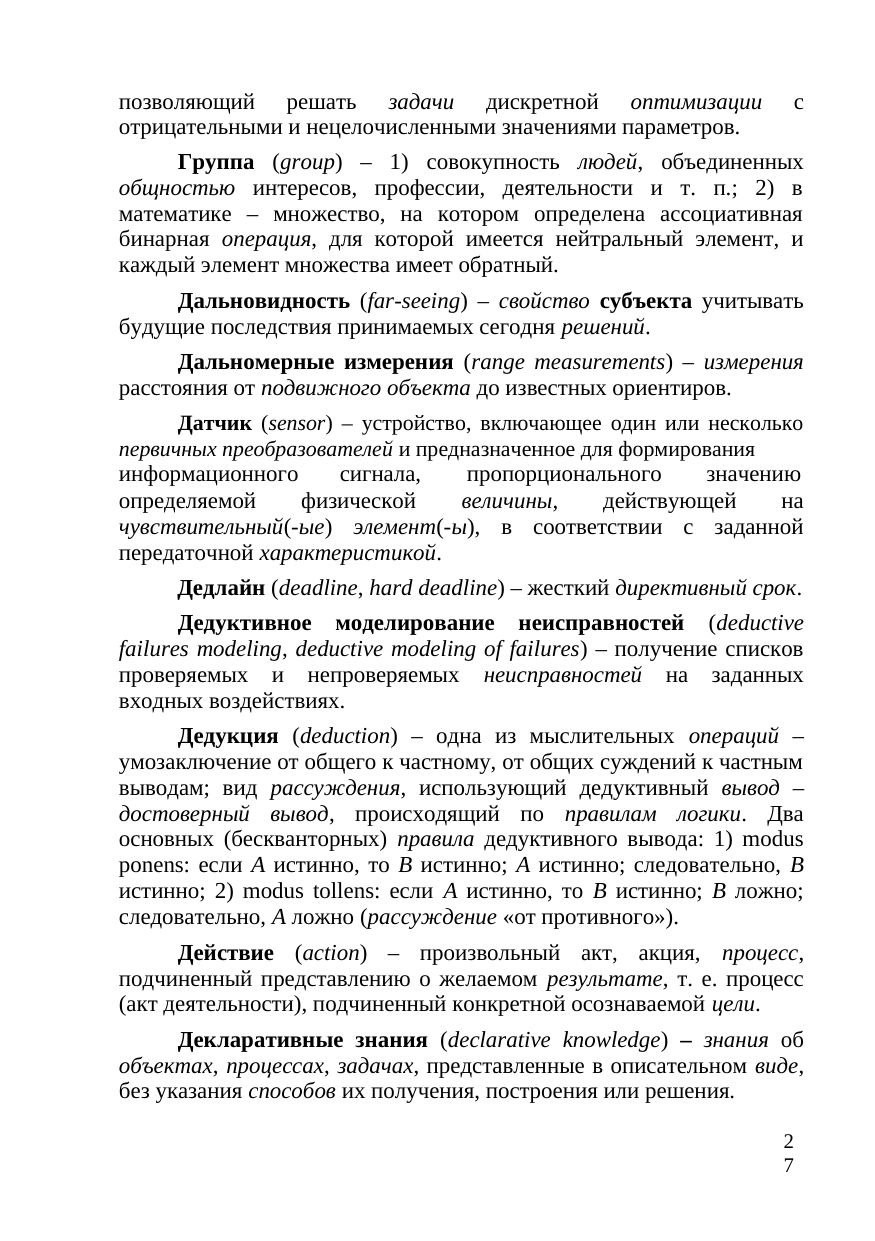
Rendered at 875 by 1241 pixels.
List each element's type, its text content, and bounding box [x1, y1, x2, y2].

text Действие (action) – произвольный акт, акция, процесс, подчиненный представлению о желаемом результате, т. е. процесс (акт деятельности), подчиненный конкретной осознаваемой цели. [119, 939, 804, 1017]
text Дальновидность (far-seeing) – свойство субъекта учитывать будущие последствия принимаемых сегодня решений. [119, 288, 804, 339]
text 27 [783, 1129, 804, 1177]
text Дальномерные измерения (range measurements) – измерения расстояния от подвижного объекта до известных ориентиров. [119, 349, 804, 400]
text Дедуктивное моделирование неисправностей (deductive failures modeling, deductive modeling of failures) – получение списков проверяемых и непроверяемых неисправностей на заданных входных воздействиях. [119, 610, 804, 713]
text Датчик (sensor) – устройство, включающее один или несколько первичных преобразователей и предназначенное для формирования [119, 410, 804, 461]
text Дедукция (deduction) – одна из мыслительных операций – умозаключение от общего к частному, от общих суждений к частным выводам; вид рассуждения, использующий дедуктивный вывод – достоверный вывод, происходящий по правилам логики. Два основных (бескванторных) правила дедуктивного вывода: 1) modus ponens: если А истинно, то В истинно; А истинно; следовательно, В истинно; 2) modus tollens: если А истинно, то В истинно; В ложно; следовательно, А ложно (рассуждение «от противного»). [119, 723, 804, 929]
text определяемой физической величины, действующей на чувствительный(-ые) элемент(-ы), в соответствии с заданной передаточной характеристикой. [119, 488, 804, 565]
text Дедлайн (deadline, hard deadline) – жесткий директивный срок. [177, 574, 804, 600]
text Декларативные знания (declarative knowledge) – знания об объектах, процессах, задачах, представленные в описательном виде, без указания способов их получения, построения или решения. [119, 1027, 804, 1104]
text позволяющий решать задачи дискретной оптимизации с отрицательными и нецелочисленными значениями параметров. [119, 89, 804, 139]
text Группа (group) – 1) совокупность людей, объединенных общностью интересов, профессии, деятельности и т. п.; 2) в математике – множество, на котором определена ассоциативная бинарная операция, для которой имеется нейтральный элемент, и каждый элемент множества имеет обратный. [119, 148, 804, 278]
text информационного сигнала, пропорционального значению [119, 462, 804, 487]
